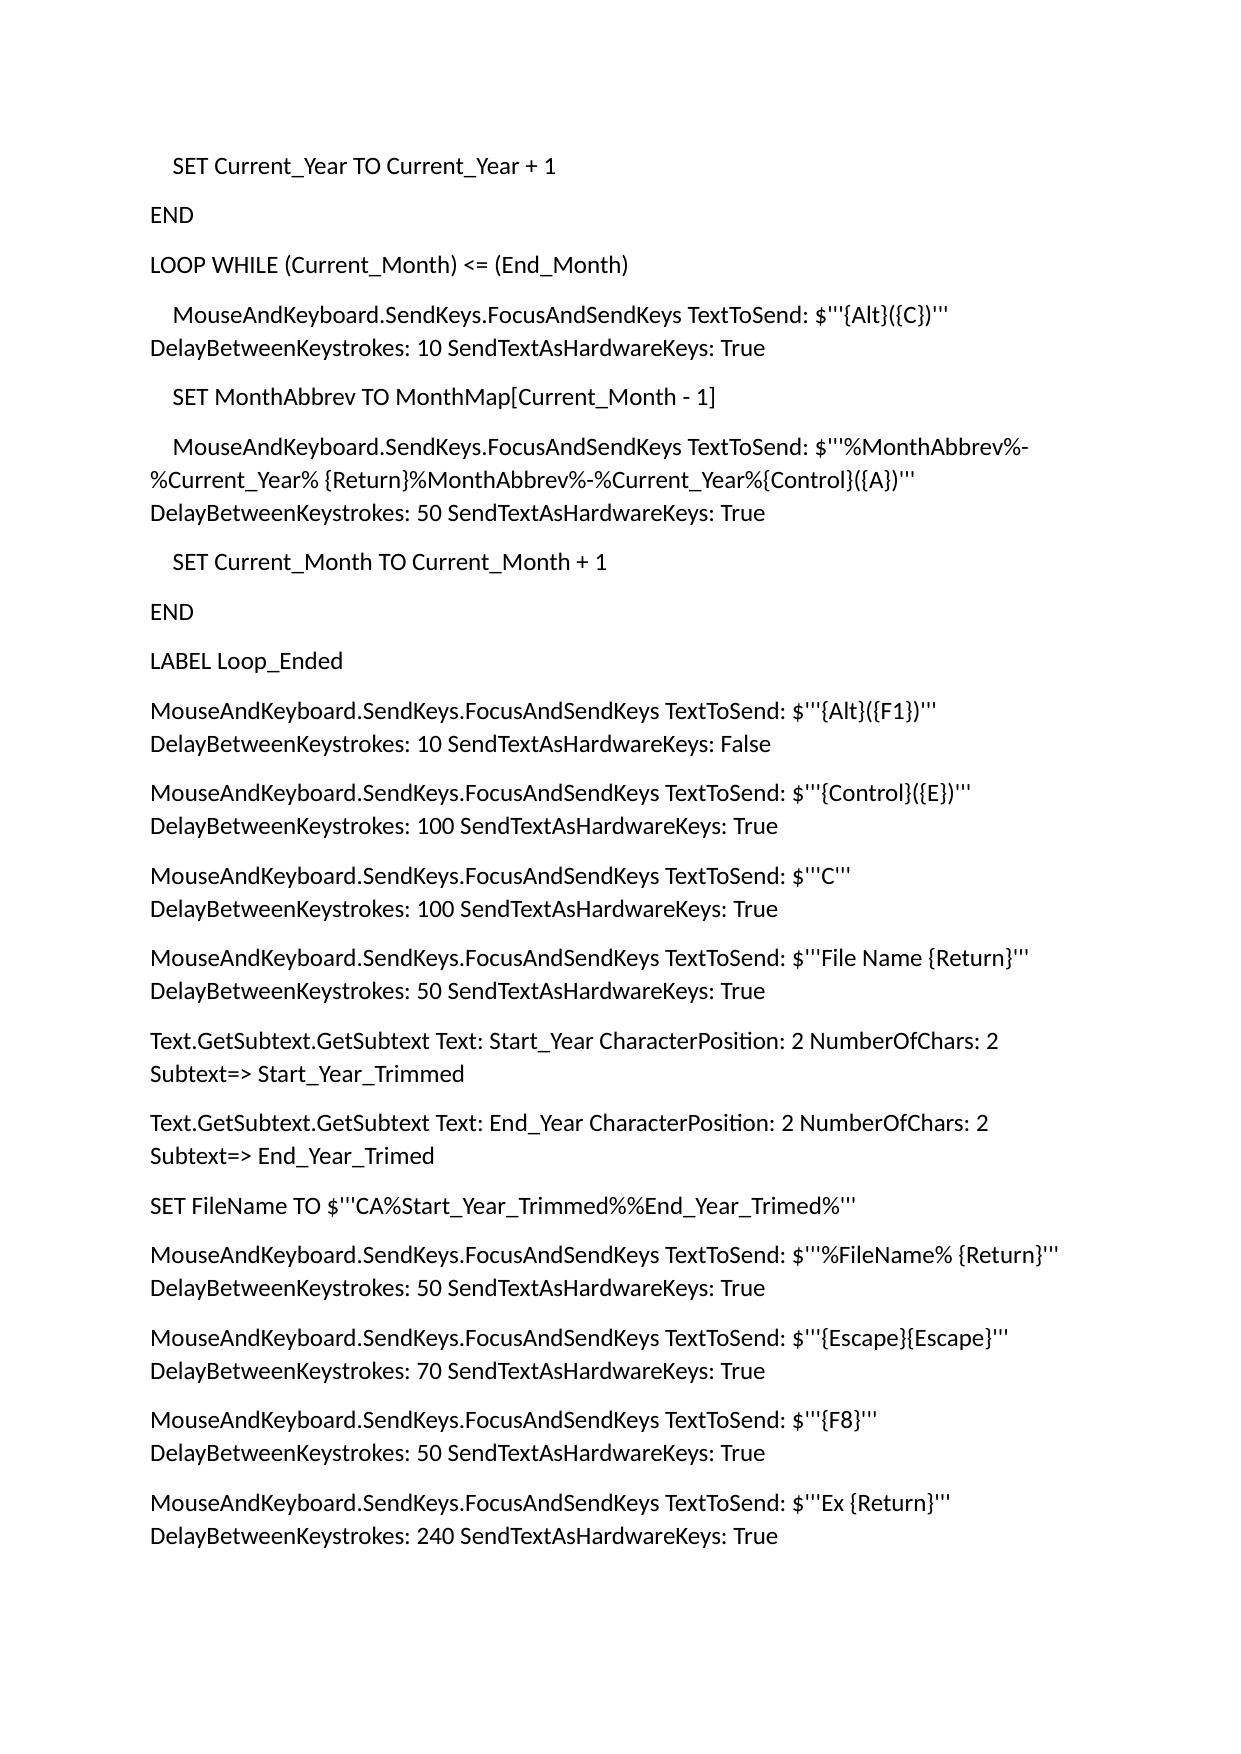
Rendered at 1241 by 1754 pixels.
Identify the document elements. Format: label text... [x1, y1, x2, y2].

text LOOP WHILE (Current_Month) <= (End_Month) [150, 249, 1090, 280]
text MouseAndKeyboard.SendKeys.FocusAndSendKeys TextToSend: $'''C''' DelayBetweenKeystrokes: 100 SendTextAsHardwareKeys: True [150, 860, 1090, 923]
text SET FileName TO $'''CA%Start_Year_Trimmed%%End_Year_Trimed%''' [150, 1190, 1090, 1221]
text MouseAndKeyboard.SendKeys.FocusAndSendKeys TextToSend: $'''{Alt}({C})''' DelayBetweenKeystrokes: 10 SendTextAsHardwareKeys: True [150, 299, 1090, 362]
text MouseAndKeyboard.SendKeys.FocusAndSendKeys TextToSend: $'''{Control}({E})''' DelayBetweenKeystrokes: 100 SendTextAsHardwareKeys: True [150, 777, 1090, 841]
text MouseAndKeyboard.SendKeys.FocusAndSendKeys TextToSend: $'''%FileName% {Return}''' DelayBetweenKeystrokes: 50 SendTextAsHardwareKeys: True [150, 1239, 1090, 1303]
text MouseAndKeyboard.SendKeys.FocusAndSendKeys TextToSend: $'''{F8}''' DelayBetweenKeystrokes: 50 SendTextAsHardwareKeys: True [150, 1404, 1090, 1468]
text Text.GetSubtext.GetSubtext Text: End_Year CharacterPosition: 2 NumberOfChars: 2 Subtext=> End_Year_Trimed [150, 1107, 1090, 1171]
text MouseAndKeyboard.SendKeys.FocusAndSendKeys TextToSend: $'''{Escape}{Escape}''' DelayBetweenKeystrokes: 70 SendTextAsHardwareKeys: True [150, 1322, 1090, 1386]
text SET Current_Year TO Current_Year + 1 [150, 150, 1090, 181]
text END [150, 199, 1090, 230]
text SET Current_Month TO Current_Month + 1 [150, 546, 1090, 577]
text END [150, 596, 1090, 626]
text LABEL Loop_Ended [150, 645, 1090, 676]
text MouseAndKeyboard.SendKeys.FocusAndSendKeys TextToSend: $'''Ex {Return}''' DelayBetweenKeystrokes: 240 SendTextAsHardwareKeys: True [150, 1487, 1090, 1551]
text MouseAndKeyboard.SendKeys.FocusAndSendKeys TextToSend: $'''File Name {Return}''' DelayBetweenKeystrokes: 50 SendTextAsHardwareKeys: True [150, 942, 1090, 1006]
text MouseAndKeyboard.SendKeys.FocusAndSendKeys TextToSend: $'''{Alt}({F1})''' DelayBetweenKeystrokes: 10 SendTextAsHardwareKeys: False [150, 695, 1090, 758]
text SET MonthAbbrev TO MonthMap[Current_Month - 1] [150, 381, 1090, 412]
text Text.GetSubtext.GetSubtext Text: Start_Year CharacterPosition: 2 NumberOfChars: 2 Subtext=> Start_Year_Trimmed [150, 1025, 1090, 1088]
